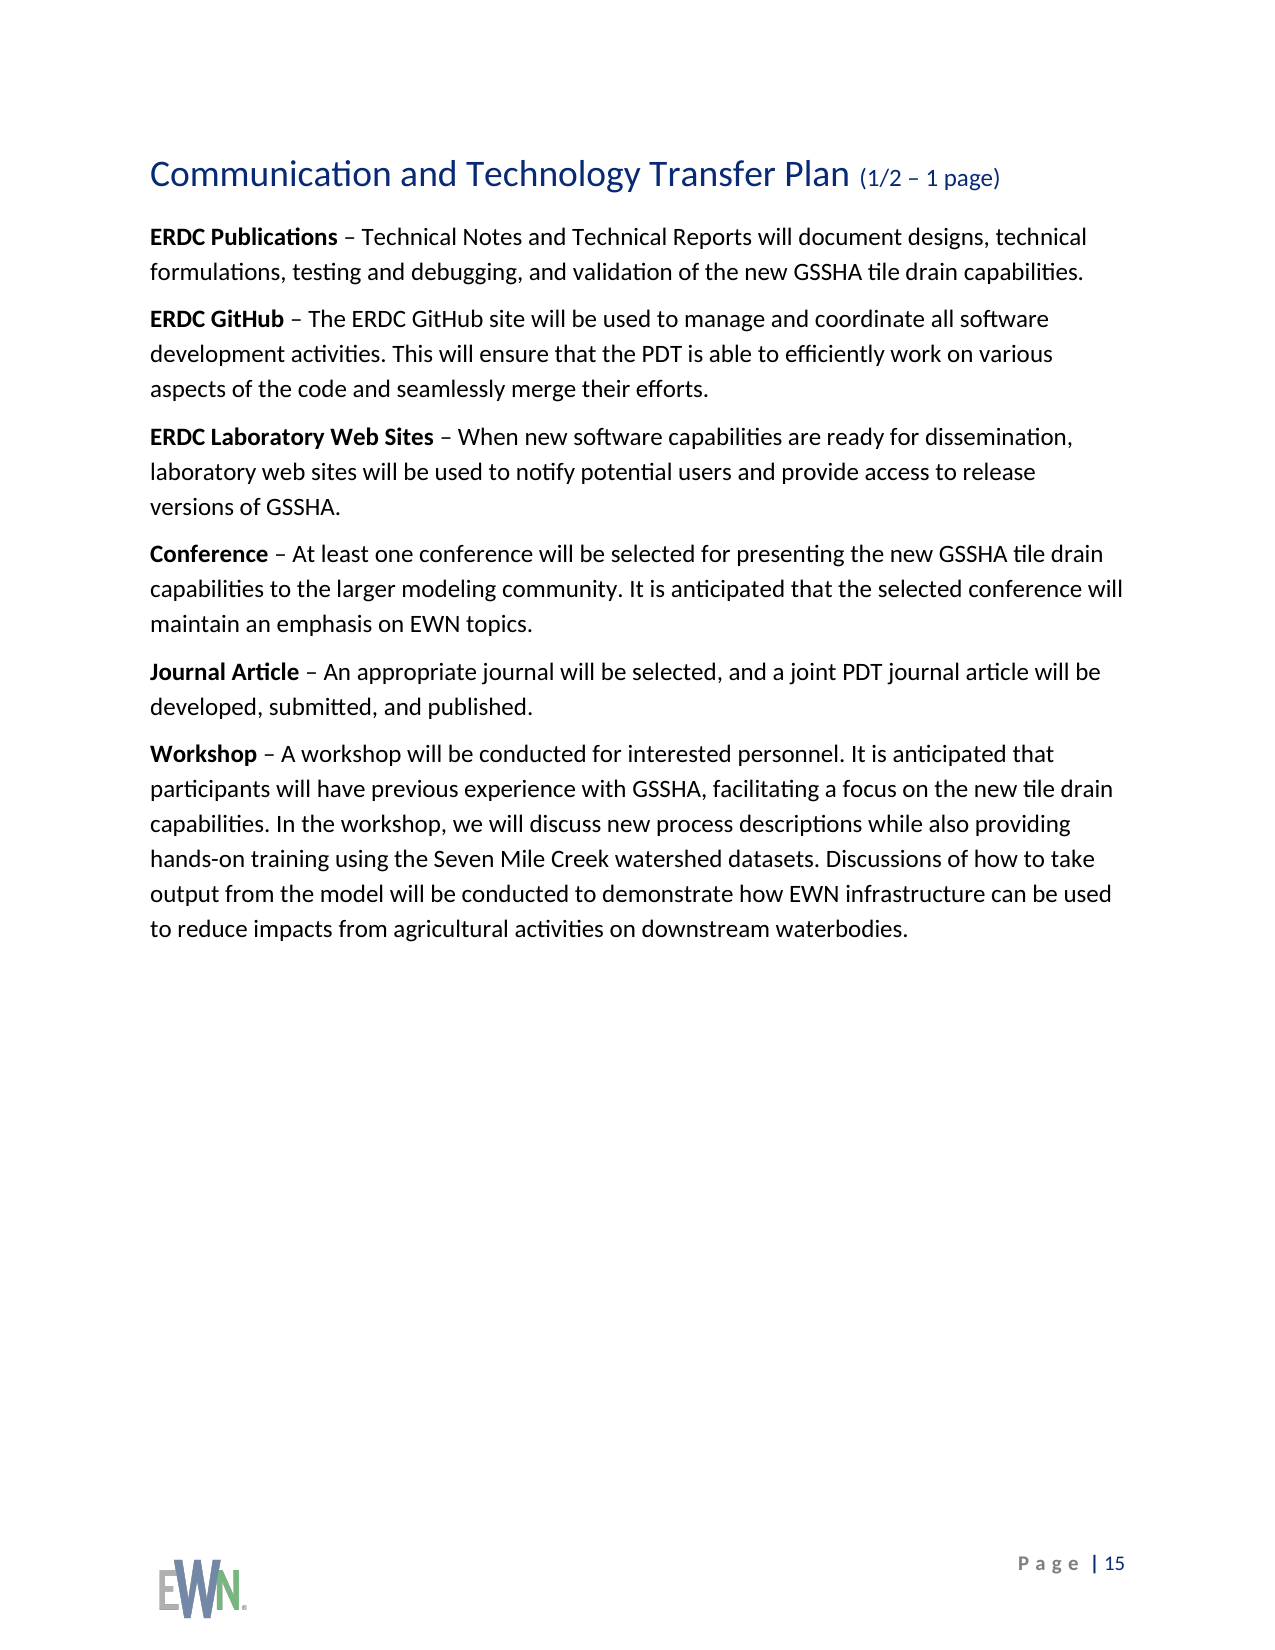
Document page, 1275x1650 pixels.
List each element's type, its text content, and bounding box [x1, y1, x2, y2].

text Journal Article – An appropriate journal will be selected, and a joint PDT journal article will be developed, submitted, and published. [150, 656, 1125, 721]
picture [150, 1551, 256, 1627]
text ERDC GitHub – The ERDC GitHub site will be used to manage and coordinate all software development activities. This will ensure that the PDT is able to efficiently work on various aspects of the code and seamlessly merge their efforts. [150, 303, 1125, 404]
subtitle Communication and Technology Transfer Plan (1/2 – 1 page) [150, 150, 1125, 196]
text Workshop – A workshop will be conducted for interested personnel. It is anticipated that participants will have previous experience with GSSHA, facilitating a focus on the new tile drain capabilities. In the workshop, we will discuss new process descriptions while also providing hands-on training using the Seven Mile Creek watershed datasets. Discussions of how to take output from the model will be conducted to demonstrate how EWN infrastructure can be used to reduce impacts from agricultural activities on downstream waterbodies. [150, 738, 1125, 944]
text ERDC Laboratory Web Sites – When new software capabilities are ready for dissemination, laboratory web sites will be used to notify potential users and provide access to release versions of GSSHA. [150, 421, 1125, 521]
text ERDC Publications – Technical Notes and Technical Reports will document designs, technical formulations, testing and debugging, and validation of the new GSSHA tile drain capabilities. [150, 221, 1125, 286]
text Conference – At least one conference will be selected for presenting the new GSSHA tile drain capabilities to the larger modeling community. It is anticipated that the selected conference will maintain an emphasis on EWN topics. [150, 538, 1125, 639]
